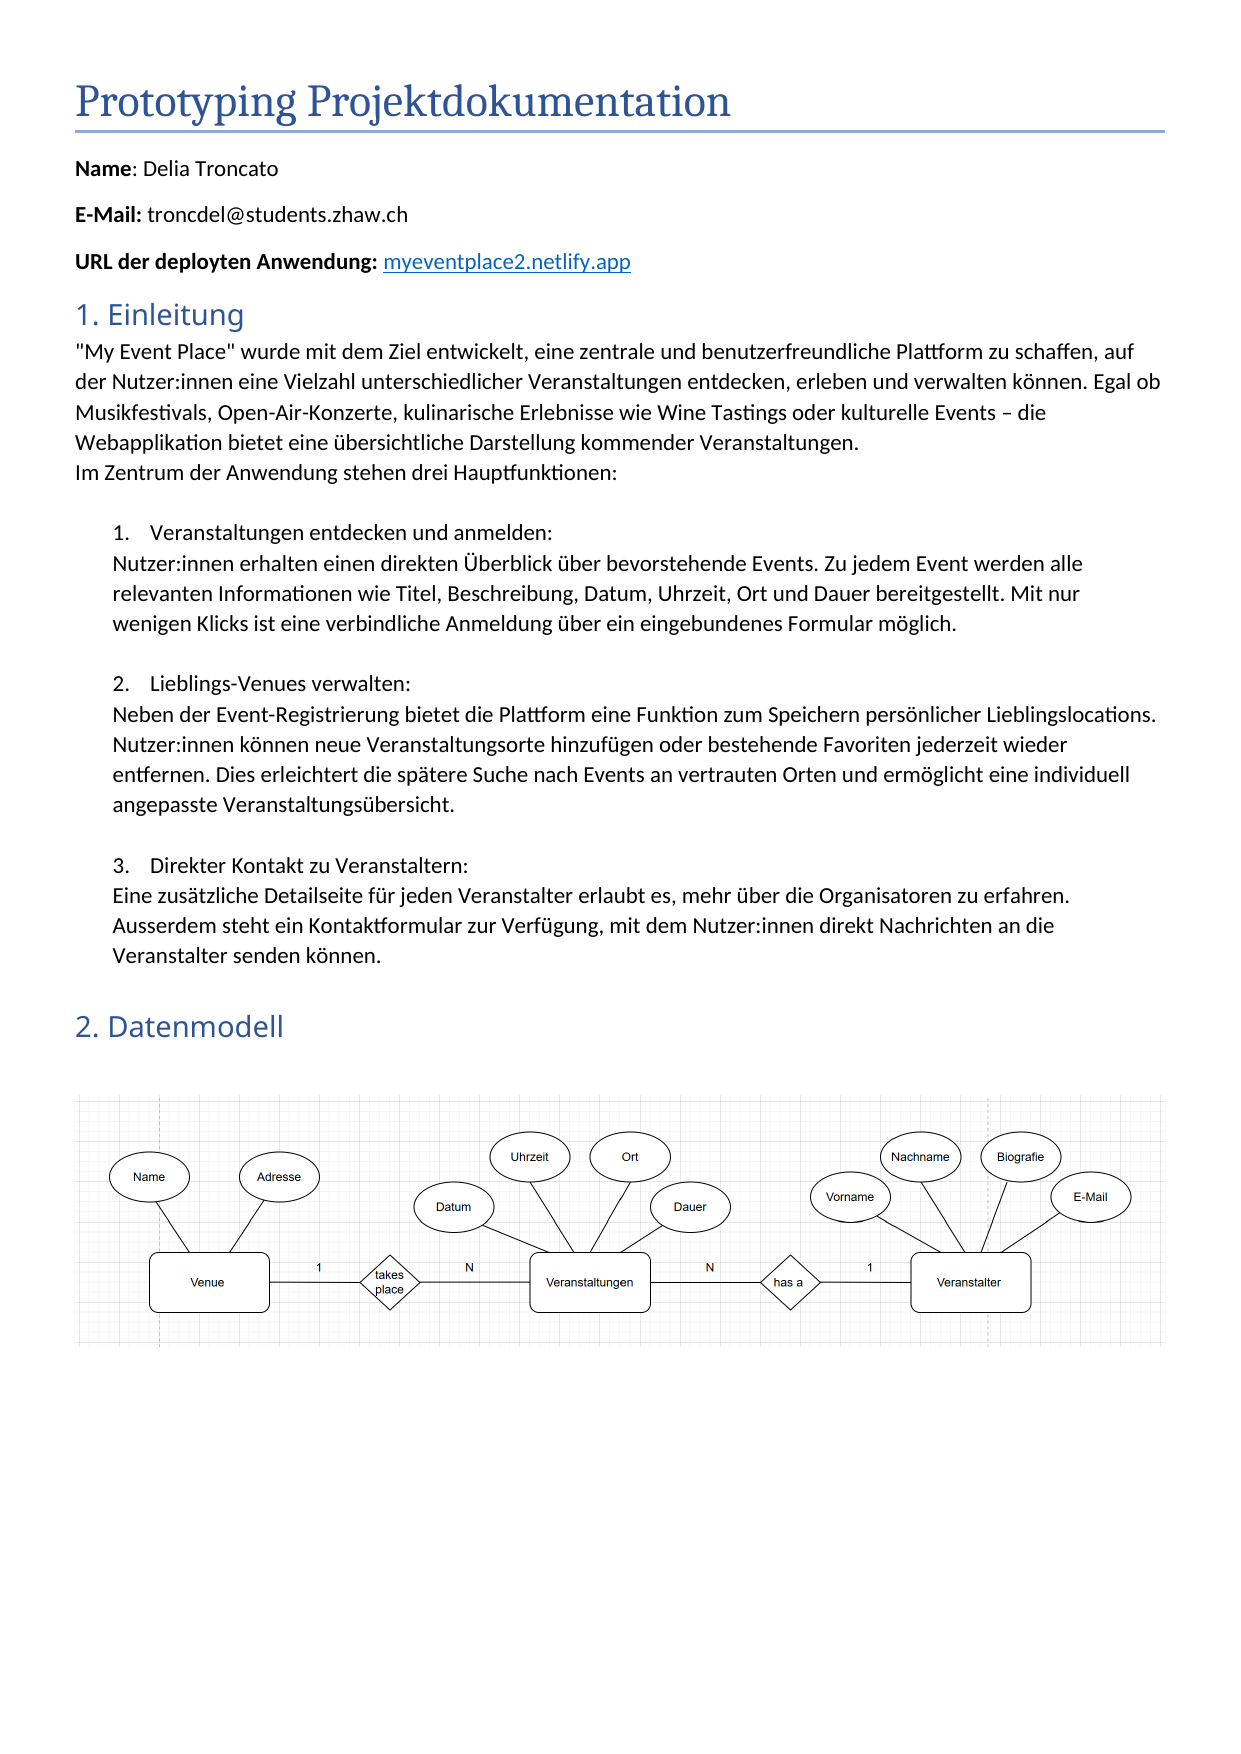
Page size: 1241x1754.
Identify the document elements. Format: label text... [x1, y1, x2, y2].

text Name: Delia Troncato [75, 154, 1165, 182]
subtitle Datenmodell [75, 1006, 1165, 1046]
picture [75, 1095, 1166, 1347]
list Direkter Kontakt zu Veranstaltern: [112, 851, 1165, 879]
text E-Mail: troncdel@students.zhaw.ch [75, 201, 1165, 229]
title Prototyping Projektdokumentation [75, 75, 1165, 130]
text URL der deployten Anwendung: myeventplace2.netlify.app [75, 247, 1165, 276]
text Nutzer:innen erhalten einen direkten Überblick über bevorstehende Events. Zu jedem Event werden alle relevanten Informationen wie Titel, Beschreibung, Datum, Uhrzeit, Ort und Dauer bereitgestellt. Mit nur wenigen Klicks ist eine verbindliche Anmeldung über ein eingebundenes Formular möglich. [112, 549, 1165, 637]
text Im Zentrum der Anwendung stehen drei Hauptfunktionen: [75, 458, 1165, 486]
list Veranstaltungen entdecken und anmelden: [112, 518, 1165, 546]
text Eine zusätzliche Detailseite für jeden Veranstalter erlaubt es, mehr über die Organisatoren zu erfahren. Ausserdem steht ein Kontaktformular zur Verfügung, mit dem Nutzer:innen direkt Nachrichten an die Veranstalter senden können. [112, 881, 1165, 969]
text Neben der Event-Registrierung bietet die Plattform eine Funktion zum Speichern persönlicher Lieblingslocations. Nutzer:innen können neue Veranstaltungsorte hinzufügen oder bestehende Favoriten jederzeit wieder entfernen. Dies erleichtert die spätere Suche nach Events an vertrauten Orten und ermöglicht eine individuell angepasste Veranstaltungsübersicht. [112, 700, 1165, 818]
text "My Event Place" wurde mit dem Ziel entwickelt, eine zentrale und benutzerfreundliche Plattform zu schaffen, auf der Nutzer:innen eine Vielzahl unterschiedlicher Veranstaltungen entdecken, erleben und verwalten können. Egal ob Musikfestivals, Open-Air-Konzerte, kulinarische Erlebnisse wie Wine Tastings oder kulturelle Events – die Webapplikation bietet eine übersichtliche Darstellung kommender Veranstaltungen. [75, 337, 1165, 456]
subtitle Einleitung [75, 294, 1165, 334]
list Lieblings-Venues verwalten: [112, 669, 1165, 697]
